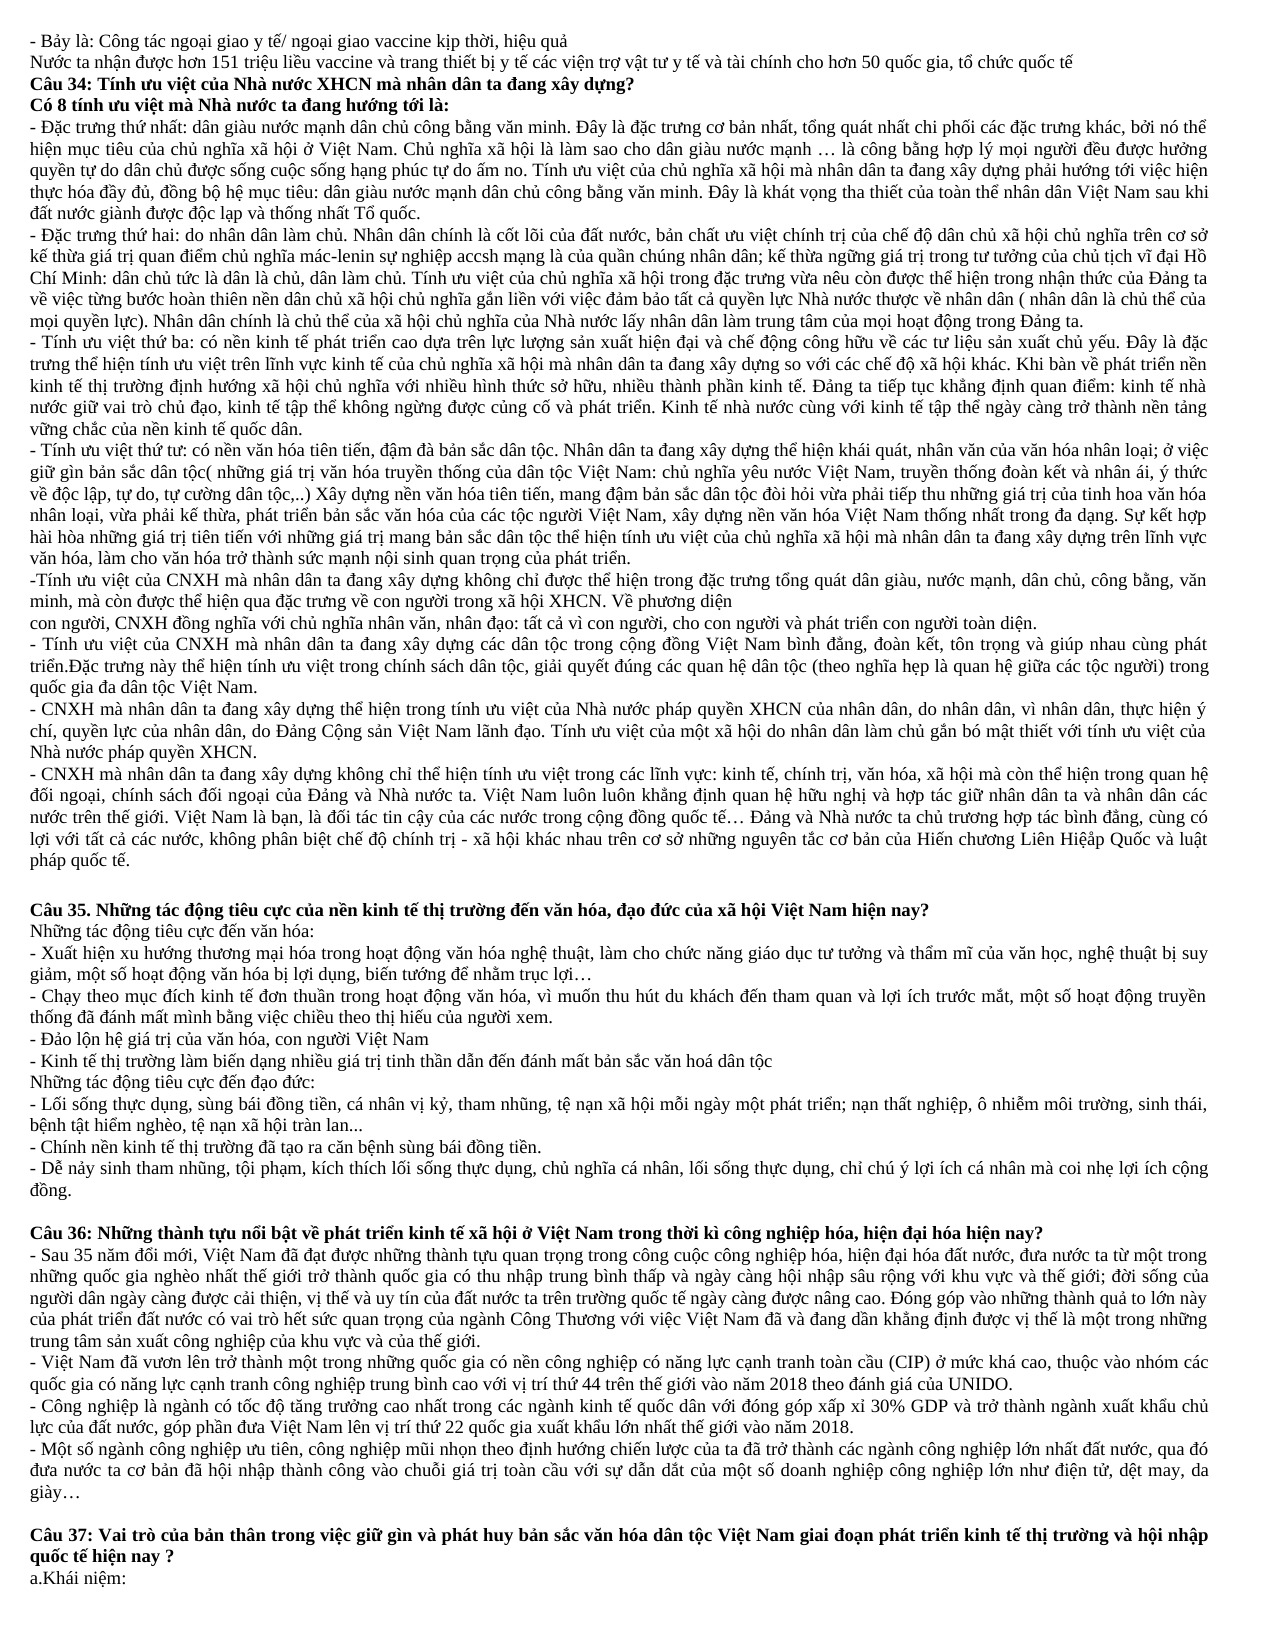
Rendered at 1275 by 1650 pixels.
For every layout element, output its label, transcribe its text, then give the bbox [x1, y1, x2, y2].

text - Công nghiệp là ngành có tốc độ tăng trưởng cao nhất trong các ngành kinh tế quốc dân với đóng góp xấp xỉ 30% GDP và trở thành ngành xuất khẩu chủ lực của đất nước, góp phần đưa Việt Nam lên vị trí thứ 22 quốc gia xuất khẩu lớn nhất thế giới vào năm 2018. [29, 1394, 1211, 1438]
text Những tác động tiêu cực đến văn hóa: [29, 920, 1211, 942]
text - Bảy là: Công tác ngoại giao y tế/ ngoại giao vaccine kịp thời, hiệu quả [29, 29, 1211, 51]
text Câu 37: Vai trò của bản thân trong việc giữ gìn và phát huy bản sắc văn hóa dân tộc Việt Nam giai đoạn phát triển kinh tế thị trường và hội nhập quốc tế hiện nay ? [29, 1524, 1211, 1567]
text Có 8 tính ưu việt mà Nhà nước ta đang hướng tới là: [29, 94, 1211, 116]
text - Chạy theo mục đích kinh tế đơn thuần trong hoạt động văn hóa, vì muốn thu hút du khách đến tham quan và lợi ích trước mắt, một số hoạt động truyền thống đã đánh mất mình bằng việc chiều theo thị hiếu của người xem. [29, 985, 1211, 1028]
text - Đảo lộn hệ giá trị của văn hóa, con người Việt Nam [29, 1028, 1211, 1049]
text Câu 35. Những tác động tiêu cực của nền kinh tế thị trường đến văn hóa, đạo đức của xã hội Việt Nam hiện nay? [29, 898, 1211, 920]
text Những tác động tiêu cực đến đạo đức: [29, 1071, 1211, 1093]
text con người, CNXH đồng nghĩa với chủ nghĩa nhân văn, nhân đạo: tất cả vì con người, cho con người và phát triển con người toàn diện. [29, 612, 1211, 633]
text - Chính nền kinh tế thị trường đã tạo ra căn bệnh sùng bái đồng tiền. [29, 1136, 1211, 1157]
text -Tính ưu việt của CNXH mà nhân dân ta đang xây dựng không chỉ được thể hiện trong đặc trưng tổng quát dân giàu, nước mạnh, dân chủ, công bằng, văn minh, mà còn được thể hiện qua đặc trưng về con người trong xã hội XHCN. Về phương diện [29, 569, 1211, 612]
text Câu 34: Tính ưu việt của Nhà nước XHCN mà nhân dân ta đang xây dựng? [29, 73, 1211, 94]
text - Dễ nảy sinh tham nhũng, tội phạm, kích thích lối sống thực dụng, chủ nghĩa cá nhân, lối sống thực dụng, chỉ chú ý lợi ích cá nhân mà coi nhẹ lợi ích cộng đồng. [29, 1157, 1211, 1200]
text - Sau 35 năm đổi mới, Việt Nam đã đạt được những thành tựu quan trọng trong công cuộc công nghiệp hóa, hiện đại hóa đất nước, đưa nước ta từ một trong những quốc gia nghèo nhất thế giới trở thành quốc gia có thu nhập trung bình thấp và ngày càng hội nhập sâu rộng với khu vực và thế giới; đời sống của người dân ngày càng được cải thiện, vị thế và uy tín của đất nước ta trên trường quốc tế ngày càng được nâng cao. Đóng góp vào những thành quả to lớn này của phát triển đất nước có vai trò hết sức quan trọng của ngành Công Thương với việc Việt Nam đã và đang dần khẳng định được vị thế là một trong những trung tâm sản xuất công nghiệp của khu vực và của thế giới. [29, 1243, 1211, 1351]
text - Tính ưu việt thứ tư: có nền văn hóa tiên tiến, đậm đà bản sắc dân tộc. Nhân dân ta đang xây dựng thể hiện khái quát, nhân văn của văn hóa nhân loại; ở việc giữ gìn bản sắc dân tộc( những giá trị văn hóa truyền thống của dân tộc Việt Nam: chủ nghĩa yêu nước Việt Nam, truyền thống đoàn kết và nhân ái, ý thức về độc lập, tự do, tự cường dân tộc,..) Xây dựng nền văn hóa tiên tiến, mang đậm bản sắc dân tộc đòi hỏi vừa phải tiếp thu những giá trị của tinh hoa văn hóa nhân loại, vừa phải kế thừa, phát triển bản sắc văn hóa của các tộc người Việt Nam, xây dựng nền văn hóa Việt Nam thống nhất trong đa dạng. Sự kết hợp hài hòa những giá trị tiên tiến với những giá trị mang bản sắc dân tộc thể hiện tính ưu việt của chủ nghĩa xã hội mà nhân dân ta đang xây dựng trên lĩnh vực văn hóa, làm cho văn hóa trở thành sức mạnh nội sinh quan trọng của phát triển. [29, 439, 1211, 569]
text Nước ta nhận được hơn 151 triệu liều vaccine và trang thiết bị y tế các viện trợ vật tư y tế và tài chính cho hơn 50 quốc gia, tổ chức quốc tế [29, 51, 1211, 73]
text - Đặc trưng thứ nhất: dân giàu nước mạnh dân chủ công bằng văn minh. Đây là đặc trưng cơ bản nhất, tổng quát nhất chi phối các đặc trưng khác, bởi nó thể hiện mục tiêu của chủ nghĩa xã hội ở Việt Nam. Chủ nghĩa xã hội là làm sao cho dân giàu nước mạnh … là công bằng hợp lý mọi người đều được hưởng quyền tự do dân chủ được sống cuộc sống hạng phúc tự do ấm no. Tính ưu việt của chủ nghĩa xã hội mà nhân dân ta đang xây dựng phải hướng tới việc hiện thực hóa đầy đủ, đồng bộ hệ mục tiêu: dân giàu nước mạnh dân chủ công bằng văn minh. Đây là khát vọng tha thiết của toàn thể nhân dân Việt Nam sau khi đất nước giành được độc lạp và thống nhất Tổ quốc. [29, 116, 1211, 224]
text - Lối sống thực dụng, sùng bái đồng tiền, cá nhân vị kỷ, tham nhũng, tệ nạn xã hội mỗi ngày một phát triển; nạn thất nghiệp, ô nhiễm môi trường, sinh thái, bệnh tật hiểm nghèo, tệ nạn xã hội tràn lan... [29, 1093, 1211, 1136]
text - CNXH mà nhân dân ta đang xây dựng thể hiện trong tính ưu việt của Nhà nước pháp quyền XHCN của nhân dân, do nhân dân, vì nhân dân, thực hiện ý chí, quyền lực của nhân dân, do Đảng Cộng sản Việt Nam lãnh đạo. Tính ưu việt của một xã hội do nhân dân làm chủ gắn bó mật thiết với tính ưu việt của Nhà nước pháp quyền XHCN. [29, 698, 1211, 763]
text - Xuất hiện xu hướng thương mại hóa trong hoạt động văn hóa nghệ thuật, làm cho chức năng giáo dục tư tưởng và thẩm mĩ của văn học, nghệ thuật bị suy giảm, một số hoạt động văn hóa bị lợi dụng, biến tướng để nhằm trục lợi… [29, 942, 1211, 985]
text - Một số ngành công nghiệp ưu tiên, công nghiệp mũi nhọn theo định hướng chiến lược của ta đã trở thành các ngành công nghiệp lớn nhất đất nước, qua đó đưa nước ta cơ bản đã hội nhập thành công vào chuỗi giá trị toàn cầu với sự dẫn dắt của một số doanh nghiệp công nghiệp lớn như điện tử, dệt may, da giày… [29, 1438, 1211, 1502]
text - Đặc trưng thứ hai: do nhân dân làm chủ. Nhân dân chính là cốt lõi của đất nước, bản chất ưu việt chính trị của chế độ dân chủ xã hội chủ nghĩa trên cơ sở kế thừa giá trị quan điểm chủ nghĩa mác-lenin sự nghiệp accsh mạng là của quần chúng nhân dân; kế thừa ngững giá trị trong tư tưởng của chủ tịch vĩ đại Hồ Chí Minh: dân chủ tức là dân là chủ, dân làm chủ. Tính ưu việt của chủ nghĩa xã hội trong đặc trưng vừa nêu còn được thể hiện trong nhận thức của Đảng ta về việc từng bước hoàn thiên nền dân chủ xã hội chủ nghĩa gắn liền với việc đảm bảo tất cả quyền lực Nhà nước thược về nhân dân ( nhân dân là chủ thể của mọi quyền lực). Nhân dân chính là chủ thể của xã hội chủ nghĩa của Nhà nước lấy nhân dân làm trung tâm của mọi hoạt động trong Đảng ta. [29, 224, 1211, 331]
text Câu 36: Những thành tựu nổi bật về phát triển kinh tế xã hội ở Việt Nam trong thời kì công nghiệp hóa, hiện đại hóa hiện nay? [29, 1222, 1211, 1243]
text - CNXH mà nhân dân ta đang xây dựng không chỉ thể hiện tính ưu việt trong các lĩnh vực: kinh tế, chính trị, văn hóa, xã hội mà còn thể hiện trong quan hệ đối ngoại, chính sách đối ngoại của Đảng và Nhà nước ta. Việt Nam luôn luôn khẳng định quan hệ hữu nghị và hợp tác giữ nhân dân ta và nhân dân các nước trên thế giới. Việt Nam là bạn, là đối tác tin cậy của các nước trong cộng đồng quốc tế… Đảng và Nhà nước ta chủ trương hợp tác bình đẳng, cùng có lợi với tất cả các nước, không phân biệt chế độ chính trị - xã hội khác nhau trên cơ sở những nguyên tắc cơ bản của Hiến chương Liên Hiệåp Quốc và luật pháp quốc tế. [29, 763, 1211, 871]
text - Tính ưu việt thứ ba: có nền kinh tế phát triển cao dựa trên lực lượng sản xuất hiện đại và chế động công hữu về các tư liệu sản xuất chủ yếu. Đây là đặc trưng thể hiện tính ưu việt trên lĩnh vực kinh tế của chủ nghĩa xã hội mà nhân dân ta đang xây dựng so với các chế độ xã hội khác. Khi bàn về phát triển nền kinh tế thị trường định hướng xã hội chủ nghĩa với nhiều hình thức sở hữu, nhiều thành phần kinh tế. Đảng ta tiếp tục khẳng định quan điểm: kinh tế nhà nước giữ vai trò chủ đạo, kinh tế tập thể không ngừng được củng cố và phát triển. Kinh tế nhà nước cùng với kinh tế tập thể ngày càng trở thành nền tảng vững chắc của nền kinh tế quốc dân. [29, 331, 1211, 439]
text - Kinh tế thị trường làm biến dạng nhiều giá trị tinh thần dẫn đến đánh mất bản sắc văn hoá dân tộc [29, 1049, 1211, 1071]
text a.Khái niệm: [29, 1567, 1211, 1588]
text - Việt Nam đã vươn lên trở thành một trong những quốc gia có nền công nghiệp có năng lực cạnh tranh toàn cầu (CIP) ở mức khá cao, thuộc vào nhóm các quốc gia có năng lực cạnh tranh công nghiệp trung bình cao với vị trí thứ 44 trên thế giới vào năm 2018 theo đánh giá của UNIDO. [29, 1351, 1211, 1394]
text - Tính ưu việt của CNXH mà nhân dân ta đang xây dựng các dân tộc trong cộng đồng Việt Nam bình đẳng, đoàn kết, tôn trọng và giúp nhau cùng phát triển.Đặc trưng này thể hiện tính ưu việt trong chính sách dân tộc, giải quyết đúng các quan hệ dân tộc (theo nghĩa hẹp là quan hệ giữa các tộc người) trong quốc gia đa dân tộc Việt Nam. [29, 633, 1211, 698]
